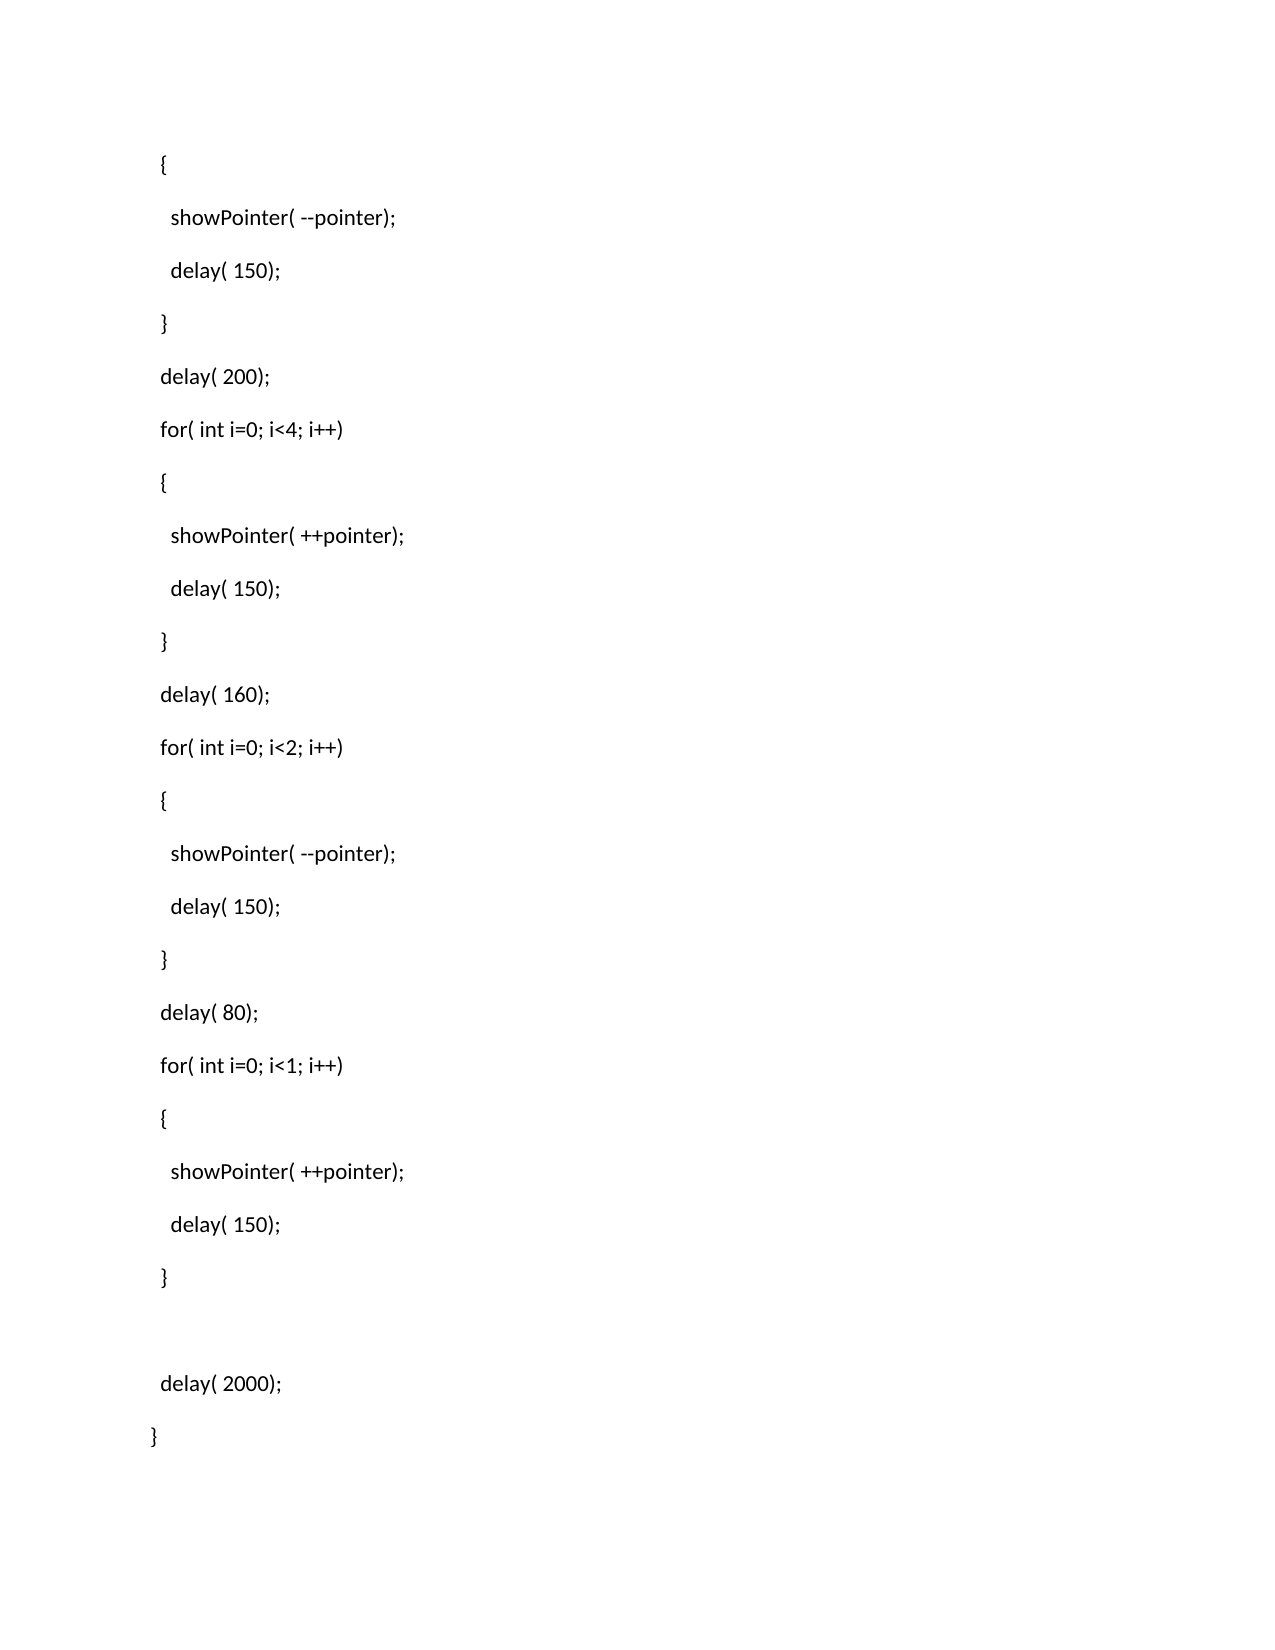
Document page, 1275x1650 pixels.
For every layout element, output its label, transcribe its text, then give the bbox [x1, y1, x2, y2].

text for( int i=0; i<2; i++) [150, 733, 1125, 761]
text delay( 160); [150, 680, 1125, 708]
text showPointer( ++pointer); [150, 1157, 1125, 1185]
text { [150, 468, 1125, 496]
text delay( 150); [150, 892, 1125, 920]
text } [150, 627, 1125, 655]
text delay( 2000); [150, 1369, 1125, 1397]
text delay( 200); [150, 362, 1125, 390]
text { [150, 150, 1125, 178]
text showPointer( ++pointer); [150, 521, 1125, 549]
text } [150, 309, 1125, 337]
text for( int i=0; i<1; i++) [150, 1051, 1125, 1079]
text } [150, 945, 1125, 973]
text delay( 150); [150, 256, 1125, 284]
text delay( 80); [150, 998, 1125, 1026]
text showPointer( --pointer); [150, 839, 1125, 867]
text delay( 150); [150, 1210, 1125, 1238]
text showPointer( --pointer); [150, 203, 1125, 231]
text } [150, 1263, 1125, 1291]
text for( int i=0; i<4; i++) [150, 415, 1125, 443]
text { [150, 786, 1125, 814]
text } [150, 1422, 1125, 1451]
text delay( 150); [150, 574, 1125, 602]
text { [150, 1104, 1125, 1132]
